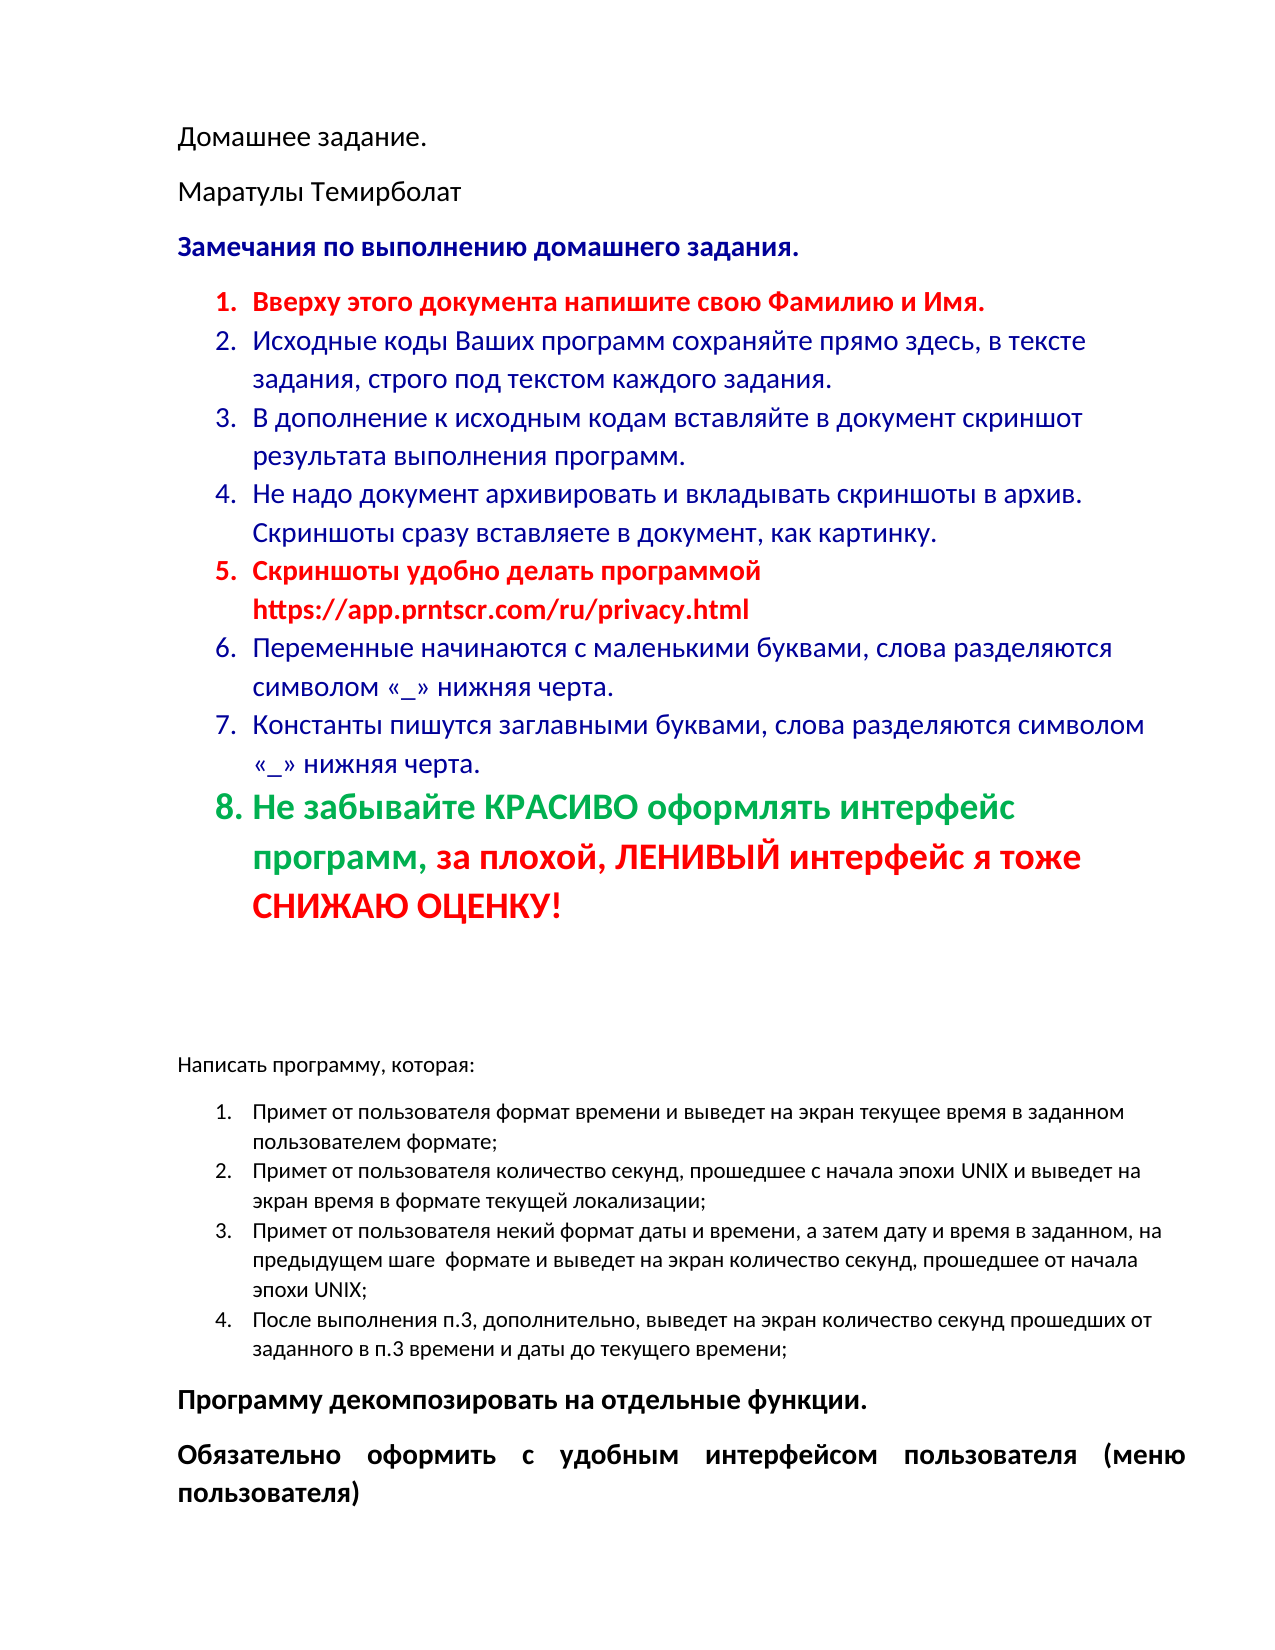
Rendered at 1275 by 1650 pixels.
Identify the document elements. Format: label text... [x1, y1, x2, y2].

list После выполнения п.3, дополнительно, выведет на экран количество секунд прошедших от заданного в п.3 времени и даты до текущего времени; [215, 1305, 1186, 1363]
list Константы пишутся заглавными буквами, слова разделяются символом «_» нижняя черта. [215, 706, 1186, 780]
list В дополнение к исходным кодам вставляйте в документ скриншот результата выполнения программ. [215, 399, 1186, 473]
list Примет от пользователя формат времени и выведет на экран текущее время в заданном пользователем формате; [215, 1097, 1186, 1155]
text Программу декомпозировать на отдельные функции. [177, 1381, 1186, 1417]
list Исходные коды Ваших программ сохраняйте прямо здесь, в тексте задания, строго под текстом каждого задания. [215, 322, 1186, 396]
list Примет от пользователя количество секунд, прошедшее с начала эпохи UNIX и выведет на экран время в формате текущей локализации; [215, 1156, 1186, 1214]
list Примет от пользователя некий формат даты и времени, а затем дату и время в заданном, на предыдущем шаге формате и выведет на экран количество секунд, прошедшее от начала эпохи UNIX; [215, 1216, 1186, 1303]
text Замечания по выполнению домашнего задания. [177, 228, 1186, 264]
text Маратулы Темирболат [177, 173, 1186, 209]
list Не забывайте КРАСИВО оформлять интерфейс программ, за плохой, ЛЕНИВЫЙ интерфейс я тоже СНИЖАЮ ОЦЕНКУ! [215, 783, 1186, 928]
text Написать программу, которая: [177, 1050, 1186, 1078]
list Скриншоты удобно делать программой https://app.prntscr.com/ru/privacy.html [215, 552, 1186, 627]
list Переменные начинаются с маленькими буквами, слова разделяются символом «_» нижняя черта. [215, 629, 1186, 703]
list Вверху этого документа напишите свою Фамилию и Имя. [215, 283, 1186, 319]
list Не надо документ архивировать и вкладывать скриншоты в архив. Скриншоты сразу вставляете в документ, как картинку. [215, 476, 1186, 550]
text Обязательно оформить с удобным интерфейсом пользователя (меню пользователя) [177, 1436, 1186, 1510]
text Домашнее задание. [177, 118, 1186, 154]
